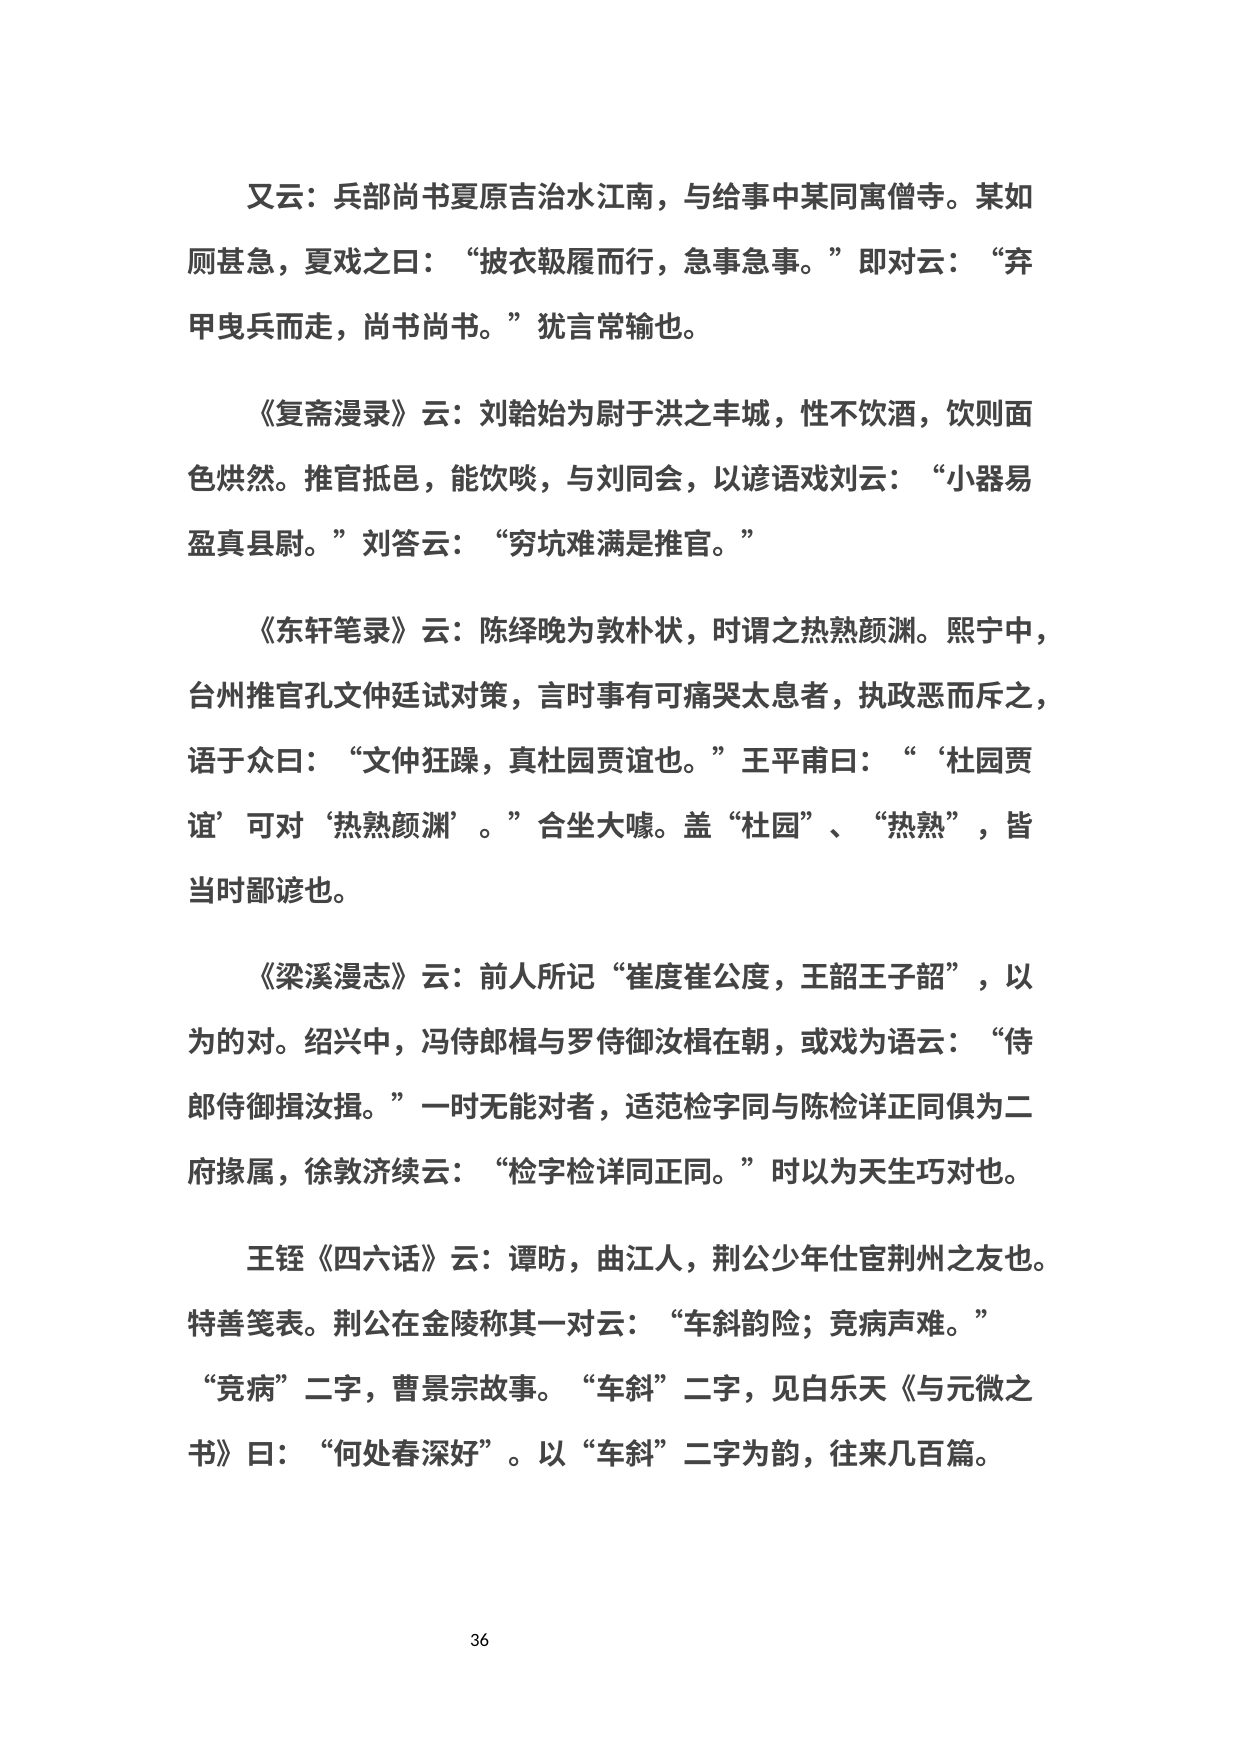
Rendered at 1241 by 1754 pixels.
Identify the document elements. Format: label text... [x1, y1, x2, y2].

text 又云：兵部尚书夏原吉治水江南，与给事中某同寓僧寺。某如厕甚急，夏戏之曰：“披衣靸履而行，急事急事。”即对云：“弃甲曳兵而走，尚书尚书。”犹言常输也。 [187, 162, 1053, 357]
text 《复斋漫录》云：刘韐始为尉于洪之丰城，性不饮酒，饮则面色烘然。推官抵邑，能饮啖，与刘同会，以谚语戏刘云：“小器易盈真县尉。”刘答云：“穷坑难满是推官。” [187, 379, 1053, 574]
text 王铚《四六话》云：谭昉，曲江人，荆公少年仕宦荆州之友也。特善笺表。荆公在金陵称其一对云：“车斜韵险；竞病声难。”“竞病”二字，曹景宗故事。“车斜”二字，见白乐天《与元微之书》曰：“何处春深好”。以“车斜”二字为韵，往来几百篇。 [187, 1224, 1053, 1484]
text 《东轩笔录》云：陈绎晚为敦朴状，时谓之热熟颜渊。熙宁中，台州推官孔文仲廷试对策，言时事有可痛哭太息者，执政恶而斥之，语于众曰：“文仲狂躁，真杜园贾谊也。”王平甫曰：“‘杜园贾谊’可对‘热熟颜渊’。”合坐大噱。盖“杜园”、“热熟”，皆当时鄙谚也。 [187, 596, 1053, 921]
text 《梁溪漫志》云：前人所记“崔度崔公度，王韶王子韶”，以为的对。绍兴中，冯侍郎楫与罗侍御汝楫在朝，或戏为语云：“侍郎侍御揖汝揖。”一时无能对者，适范检字同与陈检详正同俱为二府掾属，徐敦济续云：“检字检详同正同。”时以为天生巧对也。 [187, 943, 1053, 1203]
